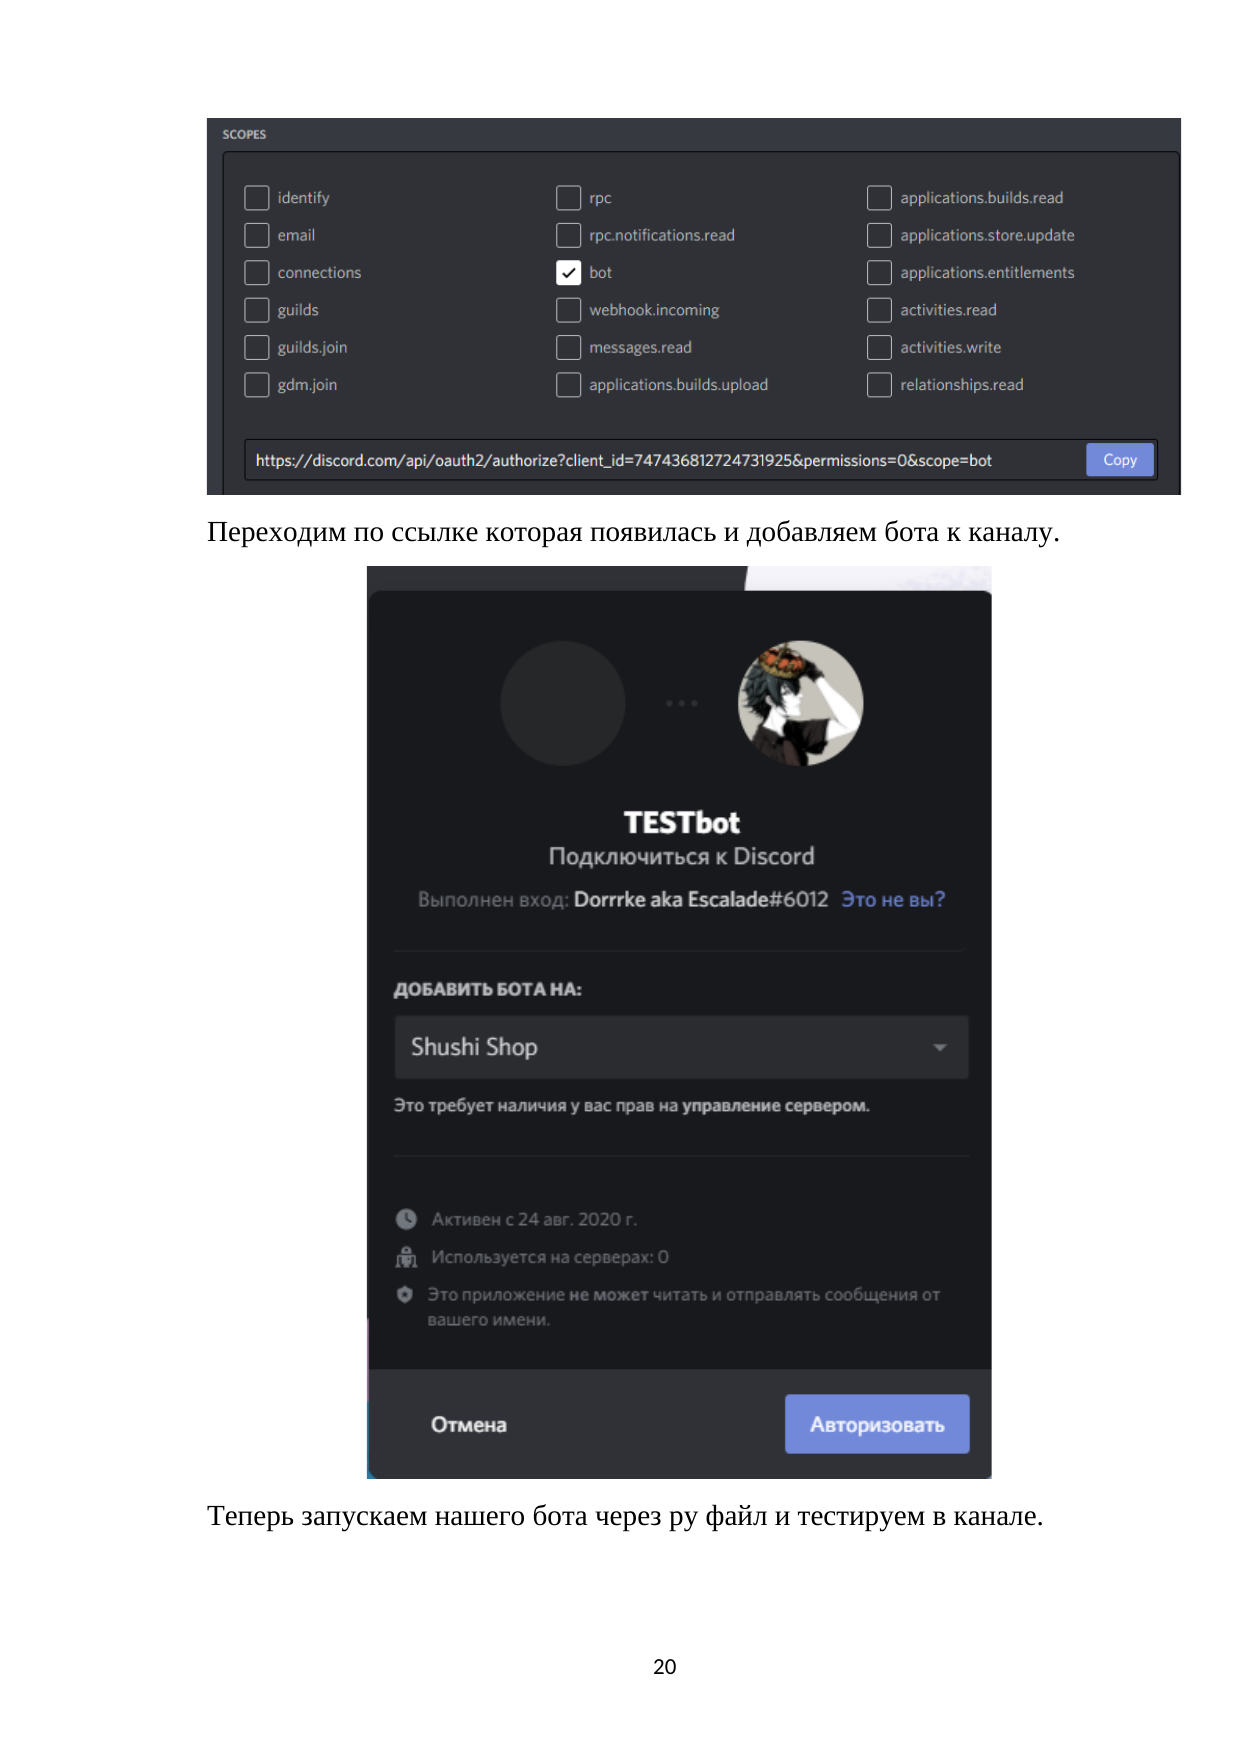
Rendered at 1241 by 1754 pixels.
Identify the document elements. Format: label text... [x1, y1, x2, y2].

picture [206, 118, 1182, 495]
text Теперь запускаем нашего бота через py файл и тестируем в канале. [177, 1498, 1152, 1531]
picture [366, 566, 992, 1479]
text Переходим по ссылке которая появилась и добавляем бота к каналу. [177, 514, 1152, 547]
